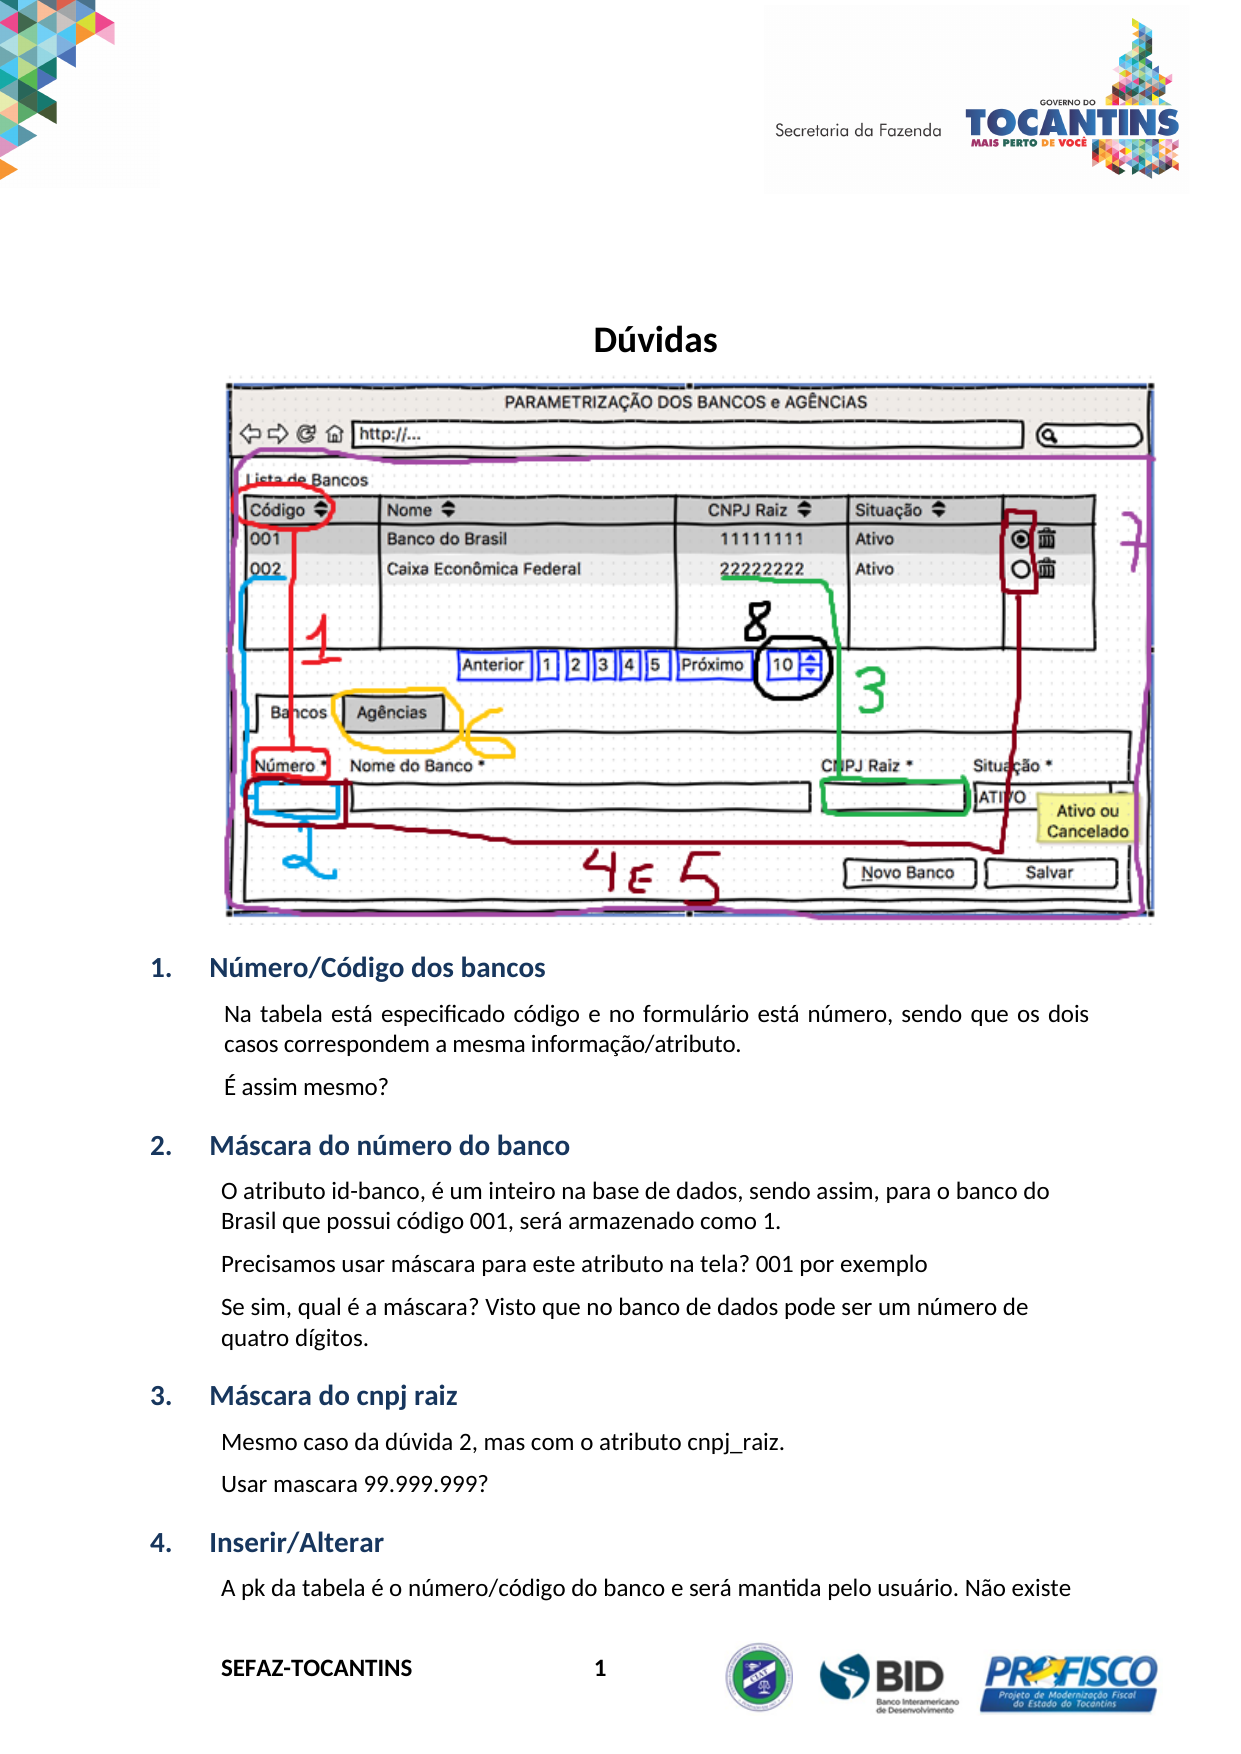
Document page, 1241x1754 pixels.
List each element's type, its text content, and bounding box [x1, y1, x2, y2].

text Na tabela está especificado código e no formulário está número, sendo que os dois casos correspondem a mesma informação/atributo. [224, 998, 1090, 1059]
subtitle Inserir/Alterar [150, 1524, 1090, 1560]
text O atributo id-banco, é um inteiro na base de dados, sendo assim, para o banco do Brasil que possui código 001, será armazenado como 1. [221, 1175, 1090, 1236]
picture [220, 374, 1161, 925]
picture [0, 0, 161, 188]
text Usar mascara 99.999.999? [221, 1469, 1090, 1499]
picture [763, 5, 1190, 194]
subtitle Número/Código dos bancos [150, 949, 1090, 985]
subtitle Máscara do cnpj raiz [150, 1377, 1090, 1413]
picture [723, 1641, 1164, 1716]
text Mesmo caso da dúvida 2, mas com o atributo cnpj_raiz. [221, 1426, 1090, 1456]
text Se sim, qual é a máscara? Visto que no banco de dados pode ser um número de quatro dígitos. [221, 1291, 1090, 1352]
title Dúvidas [221, 316, 1090, 362]
text Precisamos usar máscara para este atributo na tela? 001 por exemplo [221, 1248, 1090, 1279]
text É assim mesmo? [224, 1071, 1090, 1102]
subtitle Máscara do número do banco [150, 1127, 1090, 1162]
